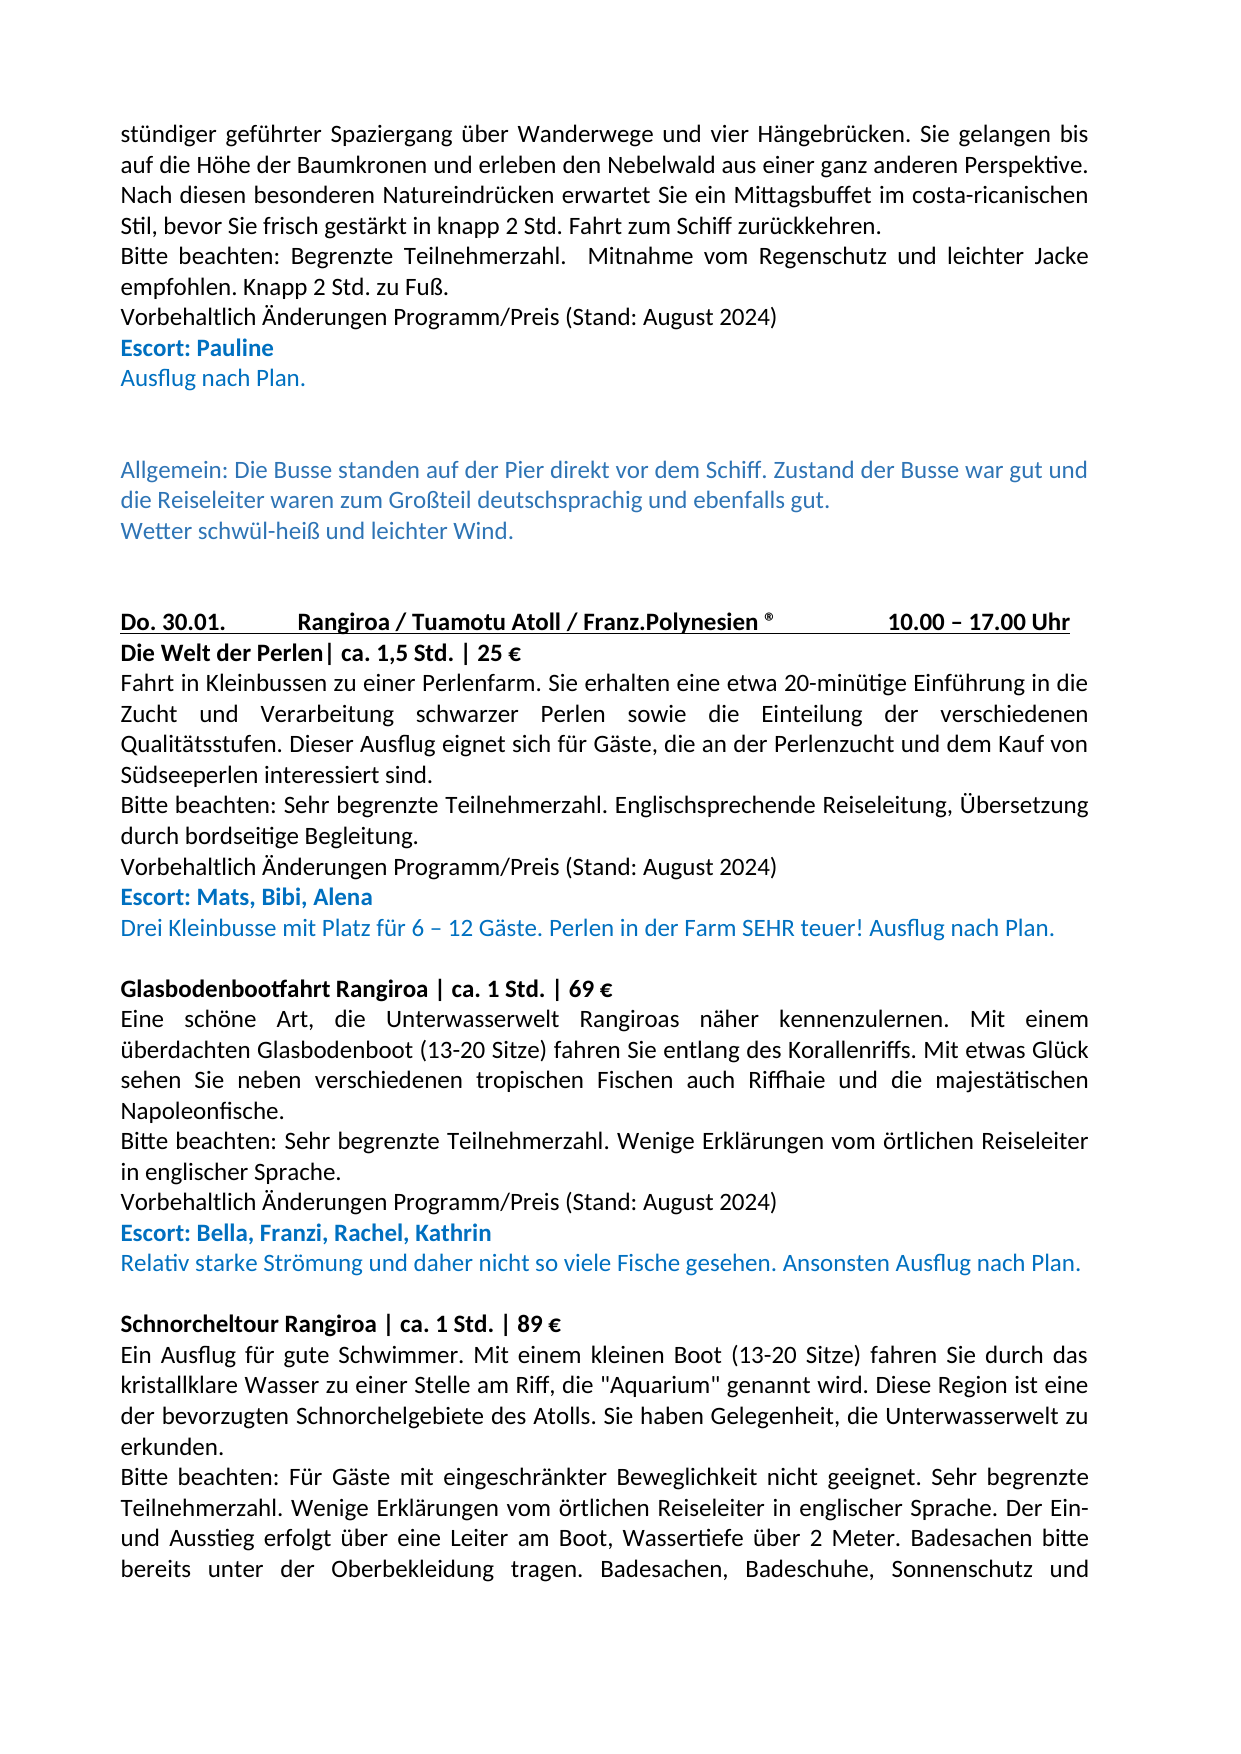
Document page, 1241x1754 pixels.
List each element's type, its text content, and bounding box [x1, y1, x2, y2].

text Drei Kleinbusse mit Platz für 6 – 12 Gäste. Perlen in der Farm SEHR teuer! Ausflug nach Plan. [120, 912, 1090, 942]
text Eine schöne Art, die Unterwasserwelt Rangiroas näher kennenzulernen. Mit einem überdachten Glasbodenboot (13-20 Sitze) fahren Sie entlang des Korallenriffs. Mit etwas Glück sehen Sie neben verschiedenen tropischen Fischen auch Riffhaie und die majestätischen Napoleonfische. [120, 1003, 1090, 1125]
text Wetter schwül-heiß und leichter Wind. [120, 515, 1090, 546]
text Bitte beachten: Sehr begrenzte Teilnehmerzahl. Wenige Erklärungen vom örtlichen Reiseleiter in englischer Sprache. [120, 1125, 1090, 1186]
text Bitte beachten: Begrenzte Teilnehmerzahl. Mitnahme vom Regenschutz und leichter Jacke empfohlen. Knapp 2 Std. zu Fuß. [120, 240, 1090, 301]
text Vorbehaltlich Änderungen Programm/Preis (Stand: August 2024) [120, 851, 1090, 881]
text Fahrt in Kleinbussen zu einer Perlenfarm. Sie erhalten eine etwa 20-minütige Einführung in die Zucht und Verarbeitung schwarzer Perlen sowie die Einteilung der verschiedenen Qualitätsstufen. Dieser Ausflug eignet sich für Gäste, die an der Perlenzucht und dem Kauf von Südseeperlen interessiert sind. [120, 668, 1090, 790]
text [120, 1461, 1090, 1583]
text Bitte beachten: Sehr begrenzte Teilnehmerzahl. Englischsprechende Reiseleitung, Übersetzung durch bordseitige Begleitung. [120, 790, 1090, 851]
text Allgemein: Die Busse standen auf der Pier direkt vor dem Schiff. Zustand der Busse war gut und die Reiseleiter waren zum Großteil deutschsprachig und ebenfalls gut. [120, 454, 1090, 515]
text Relativ starke Strömung und daher nicht so viele Fische gesehen. Ansonsten Ausflug nach Plan. [120, 1247, 1090, 1278]
text Die Welt der Perlen| ca. 1,5 Std. | 25 € [120, 637, 1090, 668]
text Escort: Bella, Franzi, Rachel, Kathrin [120, 1217, 1090, 1247]
text Vorbehaltlich Änderungen Programm/Preis (Stand: August 2024) [120, 301, 1090, 332]
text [120, 118, 1090, 240]
text Escort: Pauline [120, 332, 1090, 362]
text Schnorcheltour Rangiroa | ca. 1 Std. | 89 € [120, 1308, 1090, 1339]
text Ausflug nach Plan. [120, 362, 1090, 393]
text Vorbehaltlich Änderungen Programm/Preis (Stand: August 2024) [120, 1186, 1090, 1217]
text Escort: Mats, Bibi, Alena [120, 881, 1090, 912]
text Glasbodenbootfahrt Rangiroa | ca. 1 Std. | 69 € [120, 973, 1090, 1003]
text Ein Ausflug für gute Schwimmer. Mit einem kleinen Boot (13-20 Sitze) fahren Sie durch das kristallklare Wasser zu einer Stelle am Riff, die "Aquarium" genannt wird. Diese Region ist eine der bevorzugten Schnorchelgebiete des Atolls. Sie haben Gelegenheit, die Unterwasserwelt zu erkunden. [120, 1339, 1090, 1461]
text Do. 30.01. Rangiroa / Tuamotu Atoll / Franz.Polynesien ® 10.00 – 17.00 Uhr [120, 607, 1090, 637]
